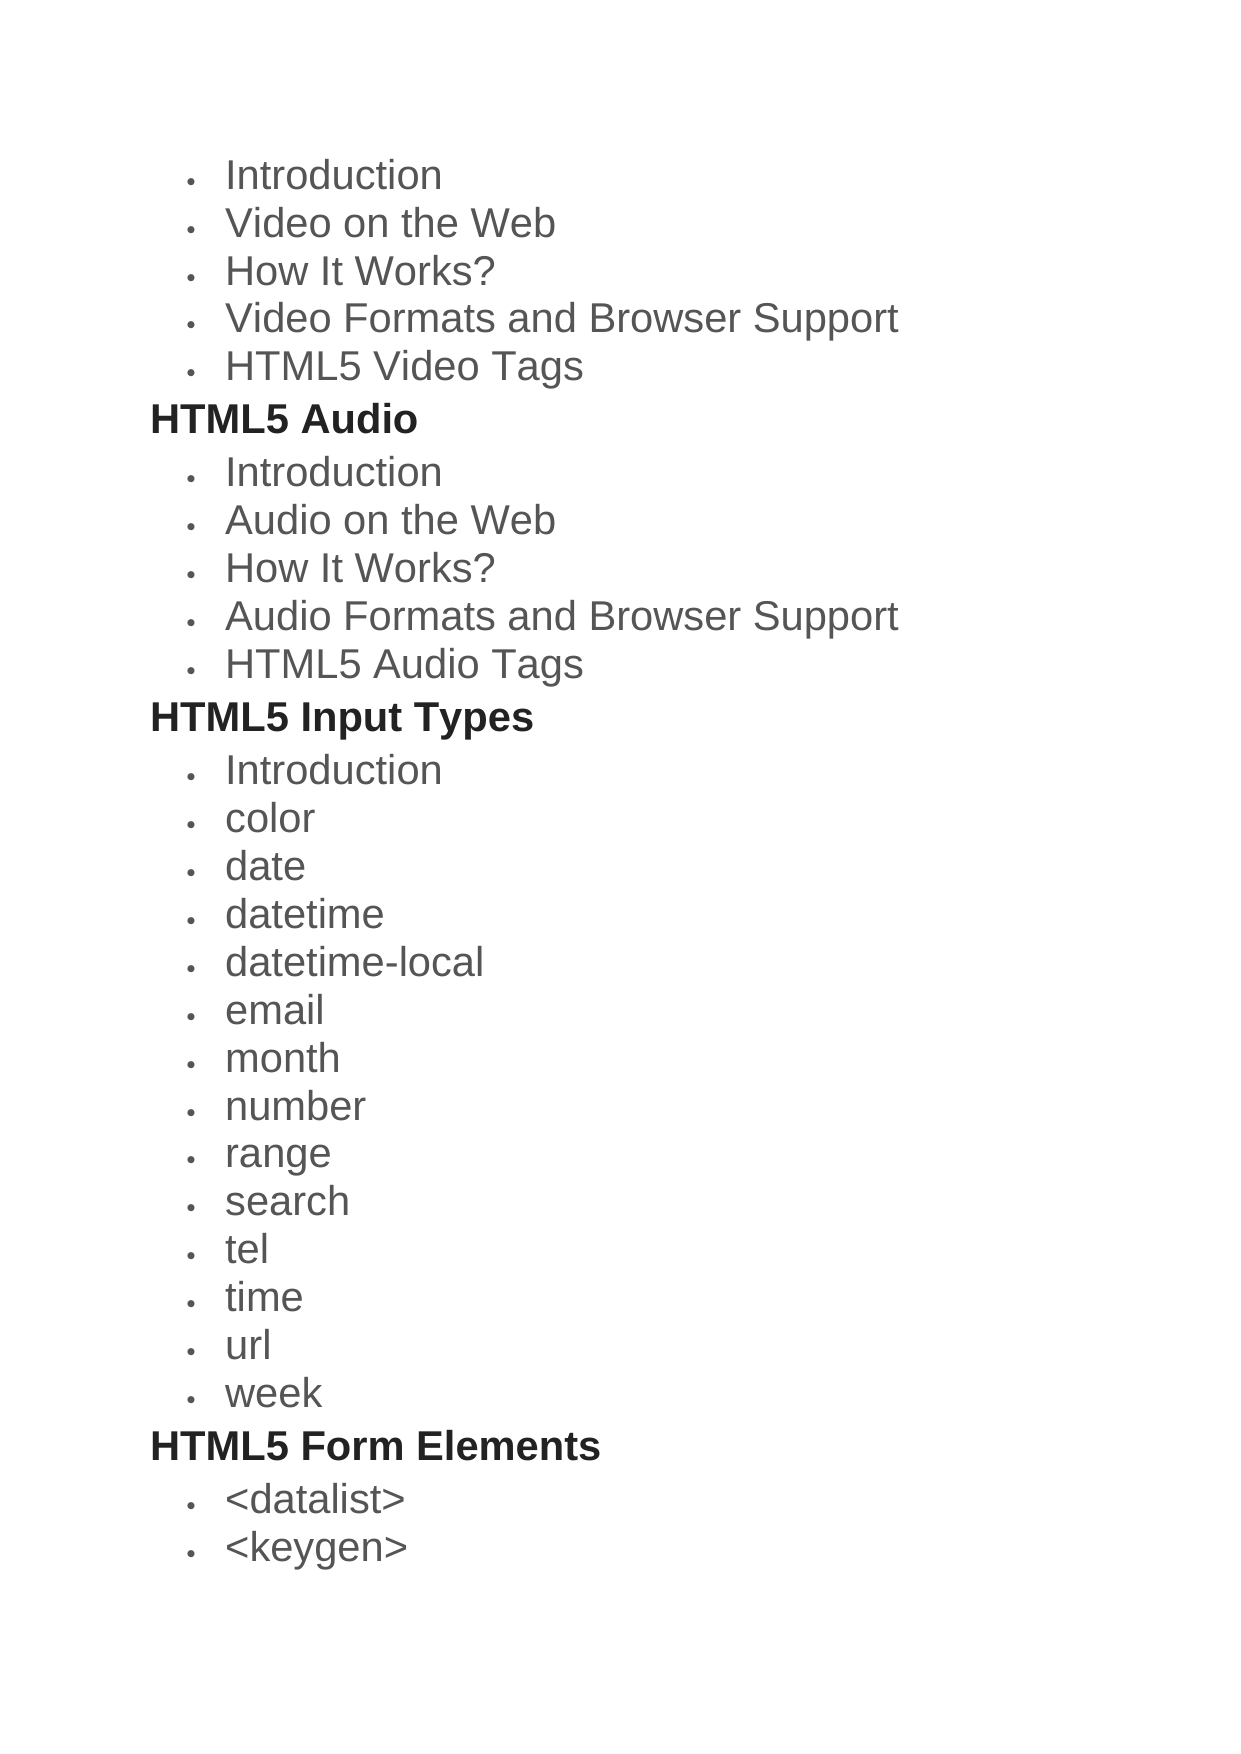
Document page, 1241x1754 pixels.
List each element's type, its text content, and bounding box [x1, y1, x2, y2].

list Introduction [187, 150, 1090, 198]
list Introduction [187, 745, 1090, 793]
list tel [187, 1224, 1090, 1272]
list <keygen> [187, 1522, 1090, 1570]
list number [187, 1081, 1090, 1129]
list Introduction [187, 448, 1090, 496]
list <datalist> [187, 1474, 1090, 1522]
list date [187, 841, 1090, 889]
list datetime [187, 889, 1090, 937]
text HTML5 Audio [150, 395, 1090, 443]
list url [187, 1320, 1090, 1368]
list HTML5 Audio Tags [187, 639, 1090, 687]
list Video on the Web [187, 198, 1090, 246]
list range [187, 1129, 1090, 1177]
list week [187, 1368, 1090, 1416]
list email [187, 985, 1090, 1033]
list time [187, 1272, 1090, 1320]
list Video Formats and Browser Support [187, 294, 1090, 342]
list Audio on the Web [187, 496, 1090, 543]
list How It Works? [187, 543, 1090, 591]
list month [187, 1033, 1090, 1081]
list search [187, 1177, 1090, 1224]
list Audio Formats and Browser Support [187, 591, 1090, 639]
list How It Works? [187, 246, 1090, 294]
text HTML5 Input Types [150, 692, 1090, 740]
text HTML5 Form Elements [150, 1421, 1090, 1469]
list datetime-local [187, 937, 1090, 985]
list color [187, 793, 1090, 841]
list HTML5 Video Tags [187, 342, 1090, 389]
